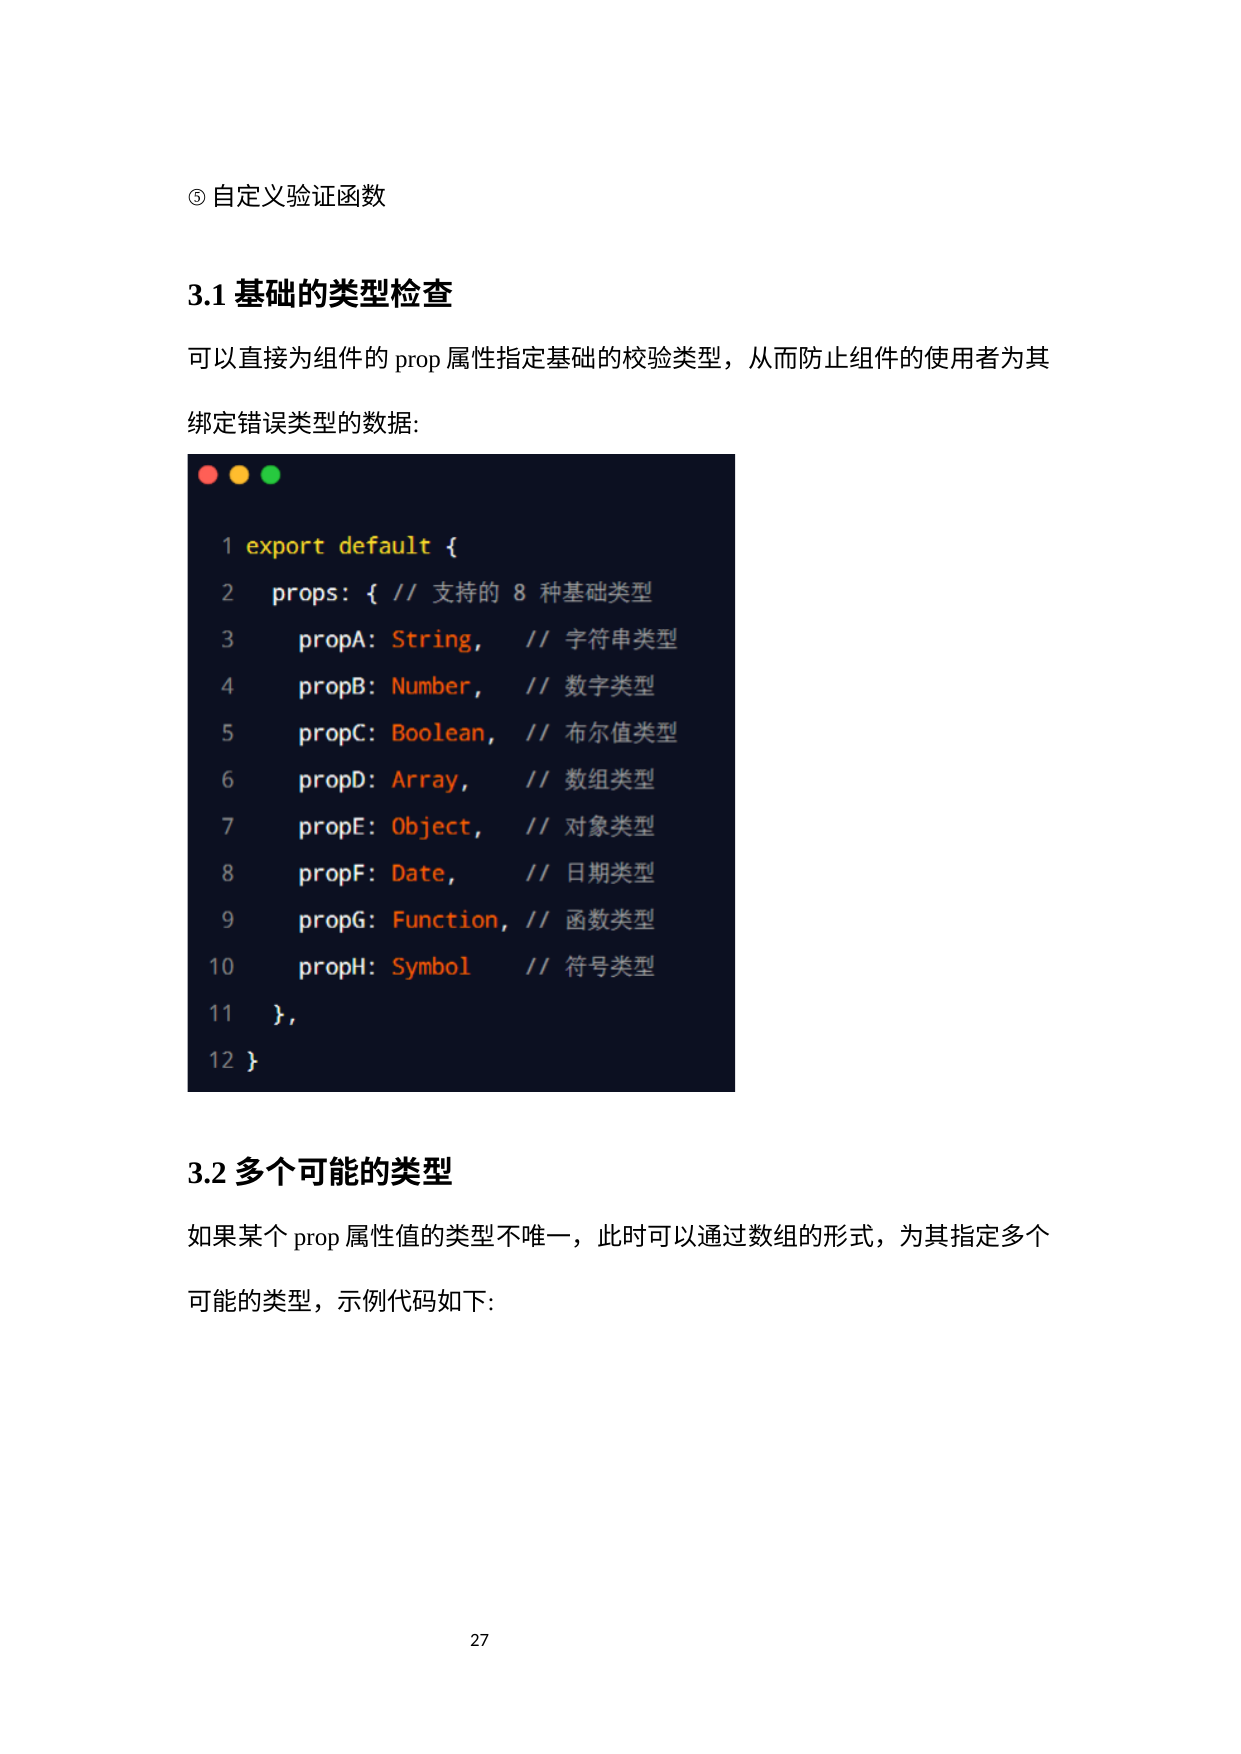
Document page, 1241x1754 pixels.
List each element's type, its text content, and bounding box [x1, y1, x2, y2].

text ⑤自定义验证函数 [187, 162, 1053, 227]
text 3.2 多个可能的类型 [187, 1137, 1053, 1202]
text 可以直接为组件的prop属性指定基础的校验类型，从而防止组件的使用者为其绑定错误类型的数据: [187, 324, 1053, 454]
text 如果某个prop属性值的类型不唯一，此时可以通过数组的形式，为其指定多个可能的类型，示例代码如下: [187, 1202, 1053, 1332]
picture [187, 454, 736, 1092]
text 3.1 基础的类型检查 [187, 259, 1053, 324]
